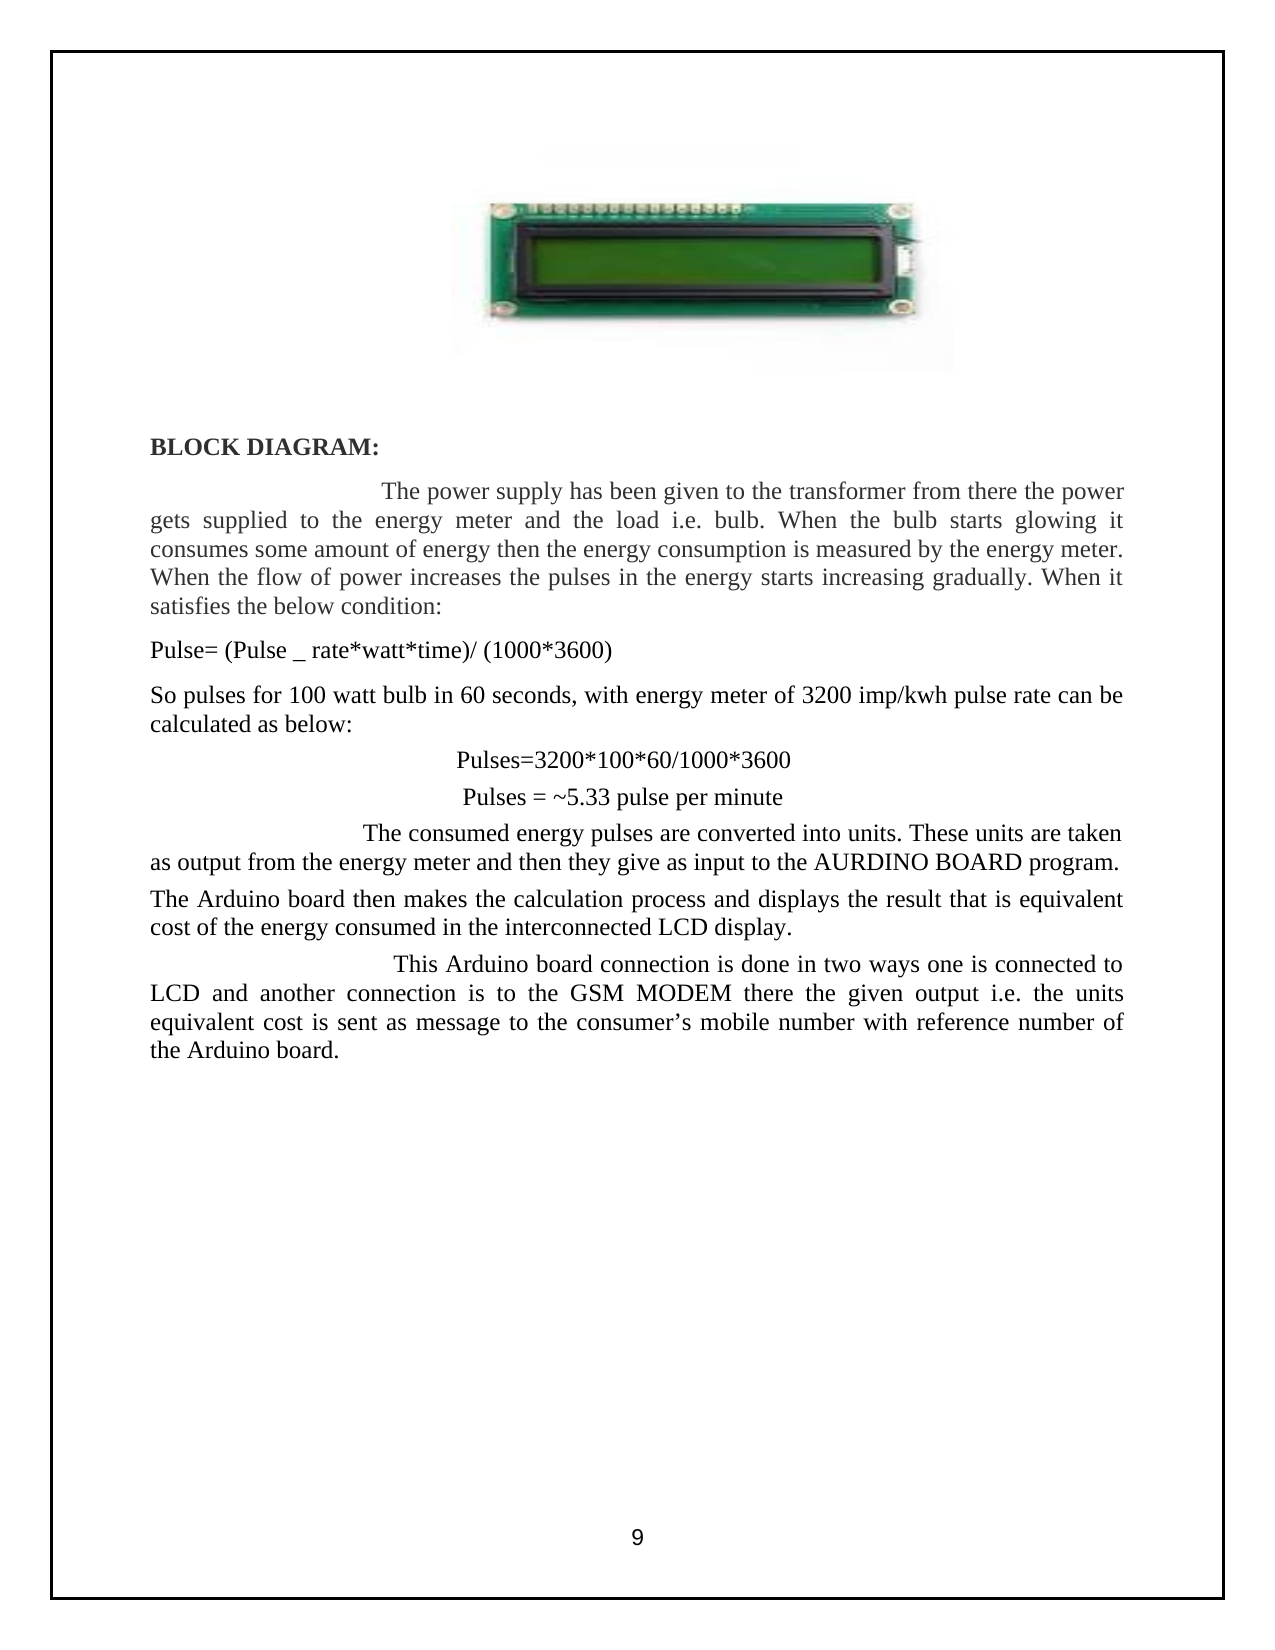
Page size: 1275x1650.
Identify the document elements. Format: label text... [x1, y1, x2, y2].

picture [451, 150, 954, 372]
text Pulse= (Pulse _ rate*watt*time)/ (1000*3600) [150, 636, 1125, 664]
text This Arduino board connection is done in two ways one is connected to LCD and another connection is to the GSM MODEM there the given output i.e. the units equivalent cost is sent as message to the consumer’s mobile number with reference number of the Arduino board. [150, 949, 1125, 1064]
text The power supply has been given to the transformer from there the power gets supplied to the energy meter and the load i.e. bulb. When the bulb starts glowing it consumes some amount of energy then the energy consumption is measured by the energy meter. When the flow of power increases the pulses in the energy starts increasing gradually. When it satisfies the below condition: [150, 476, 1125, 620]
text The consumed energy pulses are converted into units. These units are taken as output from the energy meter and then they give as input to the AURDINO BOARD program. [150, 818, 1125, 876]
text BLOCK DIAGRAM: [150, 432, 1125, 461]
text Pulses=3200*100*60/1000*3600 [150, 745, 1125, 774]
text So pulses for 100 watt bulb in 60 seconds, with energy meter of 3200 imp/kwh pulse rate can be calculated as below: [150, 680, 1125, 737]
text The Arduino board then makes the calculation process and displays the result that is equivalent cost of the energy consumed in the interconnected LCD display. [150, 884, 1125, 941]
text Pulses = ~5.33 pulse per minute [150, 782, 1125, 811]
